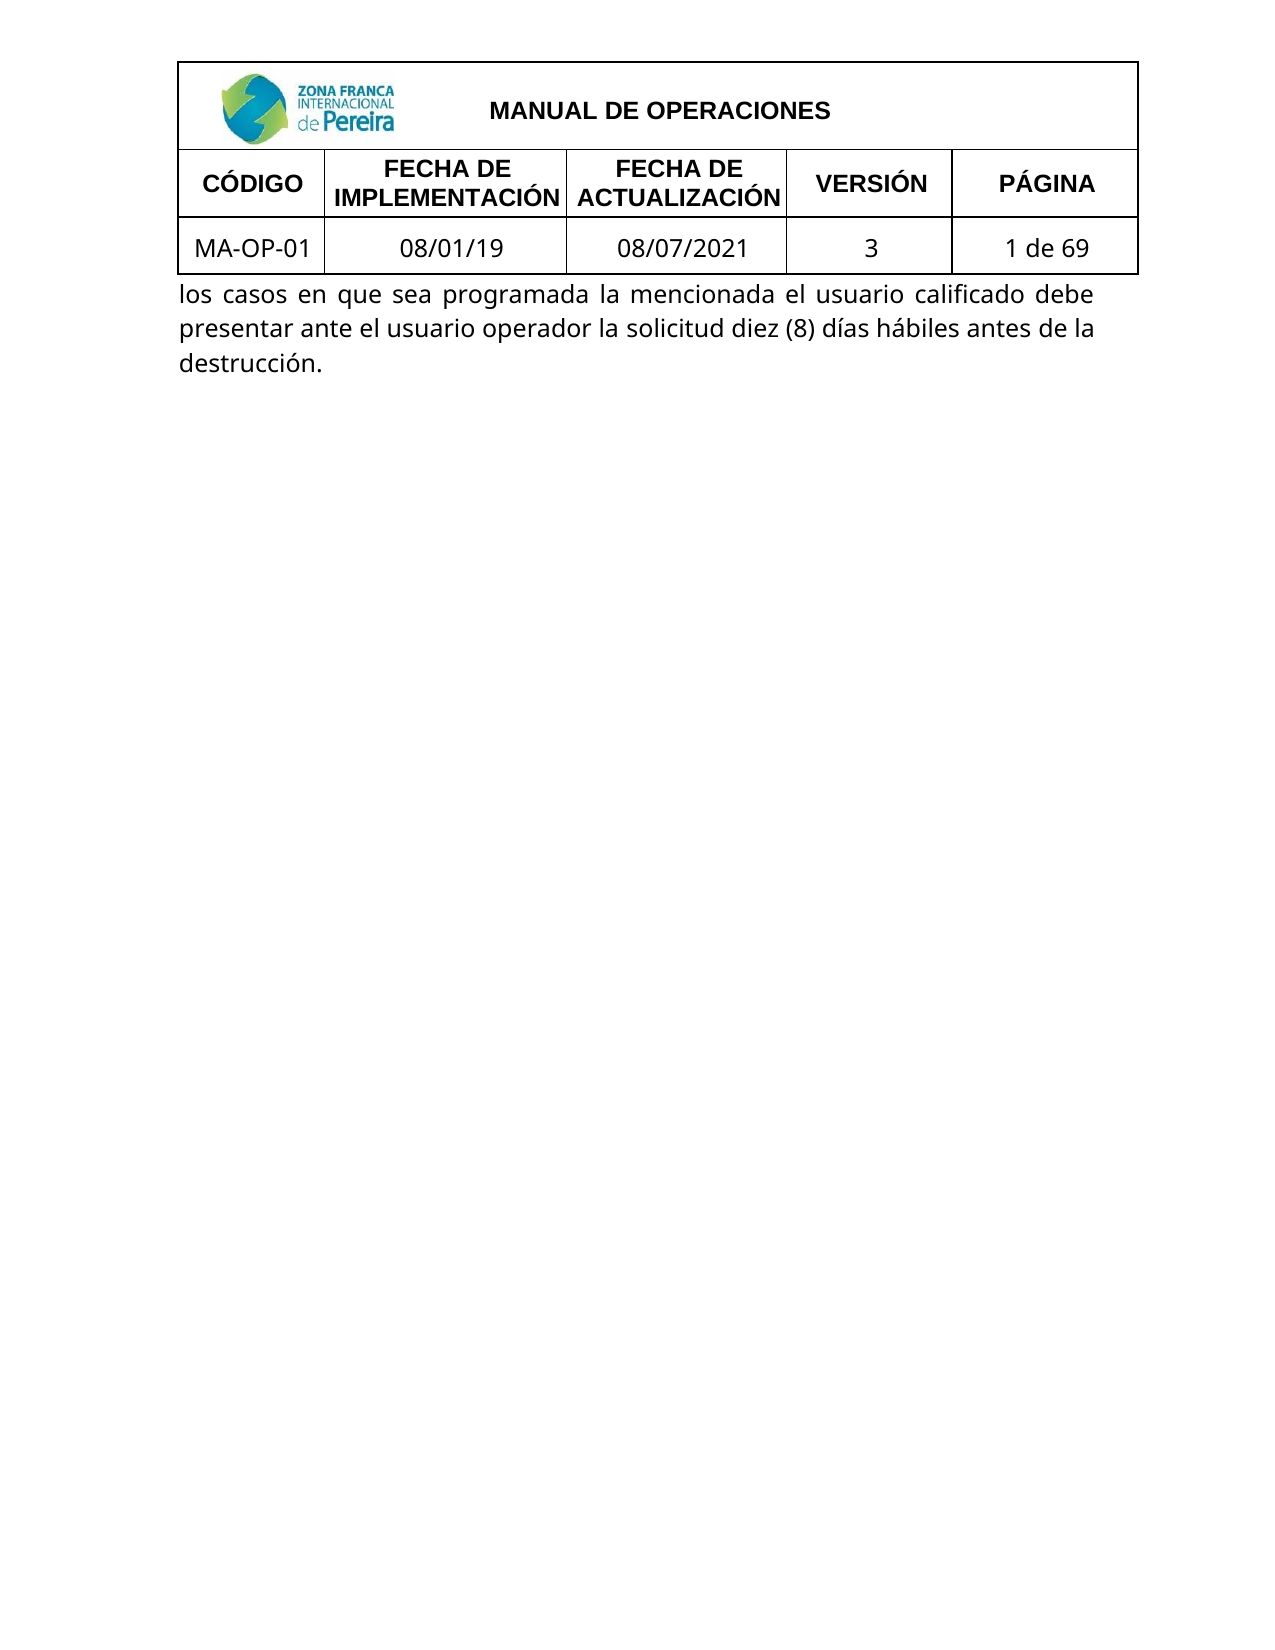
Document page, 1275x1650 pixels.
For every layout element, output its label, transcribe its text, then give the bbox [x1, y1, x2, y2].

picture [221, 69, 394, 148]
